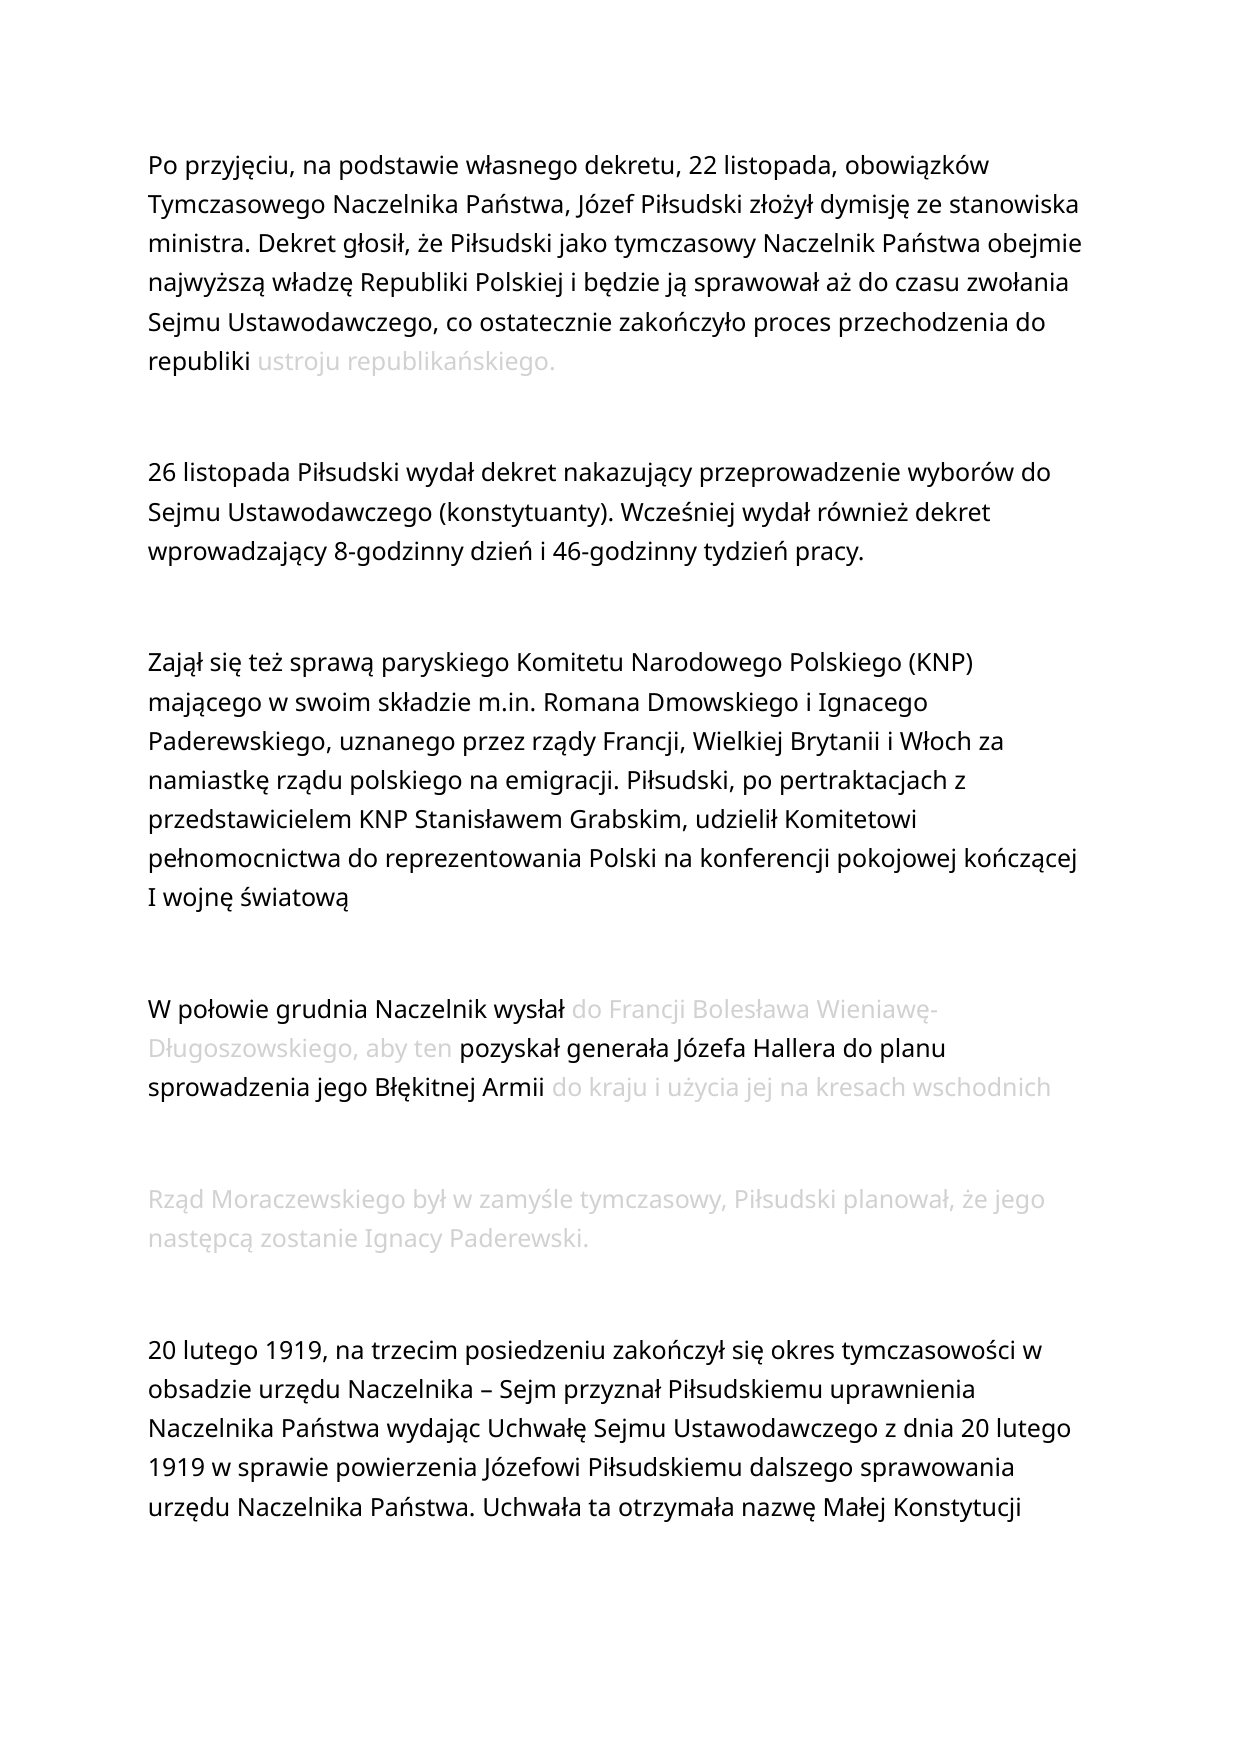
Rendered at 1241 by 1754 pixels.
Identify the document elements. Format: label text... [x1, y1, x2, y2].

text Rząd Moraczewskiego był w zamyśle tymczasowy, Piłsudski planował, że jego następcą zostanie Ignacy Paderewski. [148, 1182, 1093, 1255]
text 26 listopada Piłsudski wydał dekret nakazujący przeprowadzenie wyborów do Sejmu Ustawodawczego (konstytuanty). Wcześniej wydał również dekret wprowadzający 8-godzinny dzień i 46-godzinny tydzień pracy. [148, 455, 1093, 567]
text Po przyjęciu, na podstawie własnego dekretu, 22 listopada, obowiązków Tymczasowego Naczelnika Państwa, Józef Piłsudski złożył dymisję ze stanowiska ministra. Dekret głosił, że Piłsudski jako tymczasowy Naczelnik Państwa obejmie najwyższą władzę Republiki Polskiej i będzie ją sprawował aż do czasu zwołania Sejmu Ustawodawczego, co ostatecznie zakończyło proces przechodzenia do republiki ustroju republikańskiego. [148, 148, 1093, 377]
text W połowie grudnia Naczelnik wysłał do Francji Bolesława Wieniawę-Długoszowskiego, aby ten pozyskał generała Józefa Hallera do planu sprowadzenia jego Błękitnej Armii do kraju i użycia jej na kresach wschodnich [148, 992, 1093, 1104]
text Zajął się też sprawą paryskiego Komitetu Narodowego Polskiego (KNP) mającego w swoim składzie m.in. Romana Dmowskiego i Ignacego Paderewskiego, uznanego przez rządy Francji, Wielkiej Brytanii i Włoch za namiastkę rządu polskiego na emigracji. Piłsudski, po pertraktacjach z przedstawicielem KNP Stanisławem Grabskim, udzielił Komitetowi pełnomocnictwa do reprezentowania Polski na konferencji pokojowej kończącej I wojnę światową [148, 645, 1093, 914]
text 20 lutego 1919, na trzecim posiedzeniu zakończył się okres tymczasowości w obsadzie urzędu Naczelnika – Sejm przyznał Piłsudskiemu uprawnienia Naczelnika Państwa wydając Uchwałę Sejmu Ustawodawczego z dnia 20 lutego 1919 w sprawie powierzenia Józefowi Piłsudskiemu dalszego sprawowania urzędu Naczelnika Państwa. Uchwała ta otrzymała nazwę Małej Konstytucji [148, 1333, 1093, 1523]
